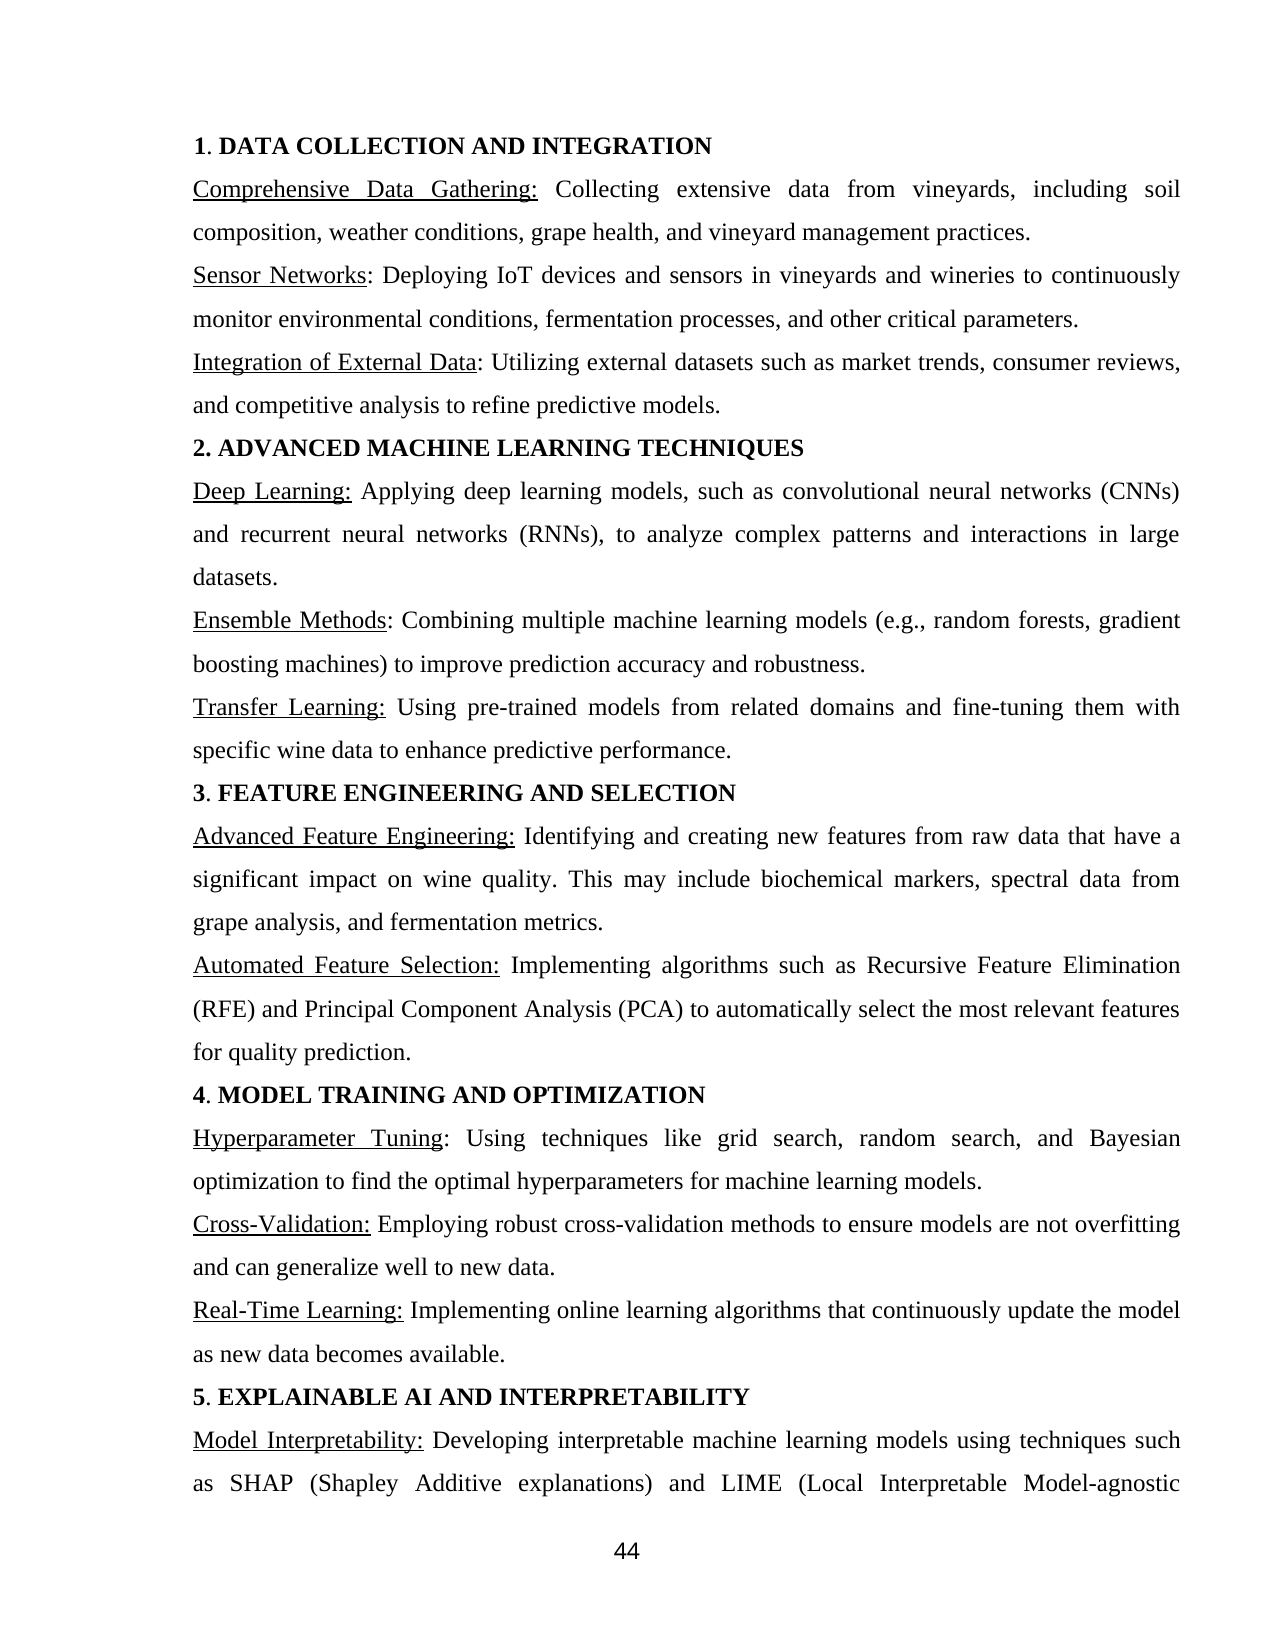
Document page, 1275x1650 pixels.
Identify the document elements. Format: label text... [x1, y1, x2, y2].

text Hyperparameter Tuning: Using techniques like grid search, random search, and Bayesian optimization to find the optimal hyperparameters for machine learning models. [193, 1123, 1181, 1195]
text Sensor Networks: Deploying IoT devices and sensors in vineyards and wineries to continuously monitor environmental conditions, fermentation processes, and other critical parameters. [193, 261, 1181, 332]
text Integration of External Data: Utilizing external datasets such as market trends, consumer reviews, and competitive analysis to refine predictive models. [193, 347, 1181, 419]
text Automated Feature Selection: Implementing algorithms such as Recursive Feature Elimination (RFE) and Principal Component Analysis (PCA) to automatically select the most relevant features for quality prediction. [193, 951, 1181, 1066]
text Real-Time Learning: Implementing online learning algorithms that continuously update the model as new data becomes available. [193, 1296, 1181, 1367]
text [193, 1425, 1181, 1497]
text 5. Explainable AI and Interpretability [193, 1382, 1181, 1411]
text 2. Advanced Machine Learning Techniques [193, 433, 1181, 462]
text 4. Model Training and Optimization [193, 1080, 1181, 1109]
text Cross-Validation: Employing robust cross-validation methods to ensure models are not overfitting and can generalize well to new data. [193, 1209, 1181, 1281]
text Transfer Learning: Using pre-trained models from related domains and fine-tuning them with specific wine data to enhance predictive performance. [193, 692, 1181, 764]
text Advanced Feature Engineering: Identifying and creating new features from raw data that have a significant impact on wine quality. This may include biochemical markers, spectral data from grape analysis, and fermentation metrics. [193, 821, 1181, 936]
text Ensemble Methods: Combining multiple machine learning models (e.g., random forests, gradient boosting machines) to improve prediction accuracy and robustness. [193, 606, 1181, 677]
text Deep Learning: Applying deep learning models, such as convolutional neural networks (CNNs) and recurrent neural networks (RNNs), to analyze complex patterns and interactions in large datasets. [193, 476, 1181, 591]
text 1. Data Collection and Integration [119, 131, 1181, 160]
text Comprehensive Data Gathering: Collecting extensive data from vineyards, including soil composition, weather conditions, grape health, and vineyard management practices. [193, 174, 1181, 246]
text 3. Feature Engineering and Selection [193, 778, 1181, 807]
